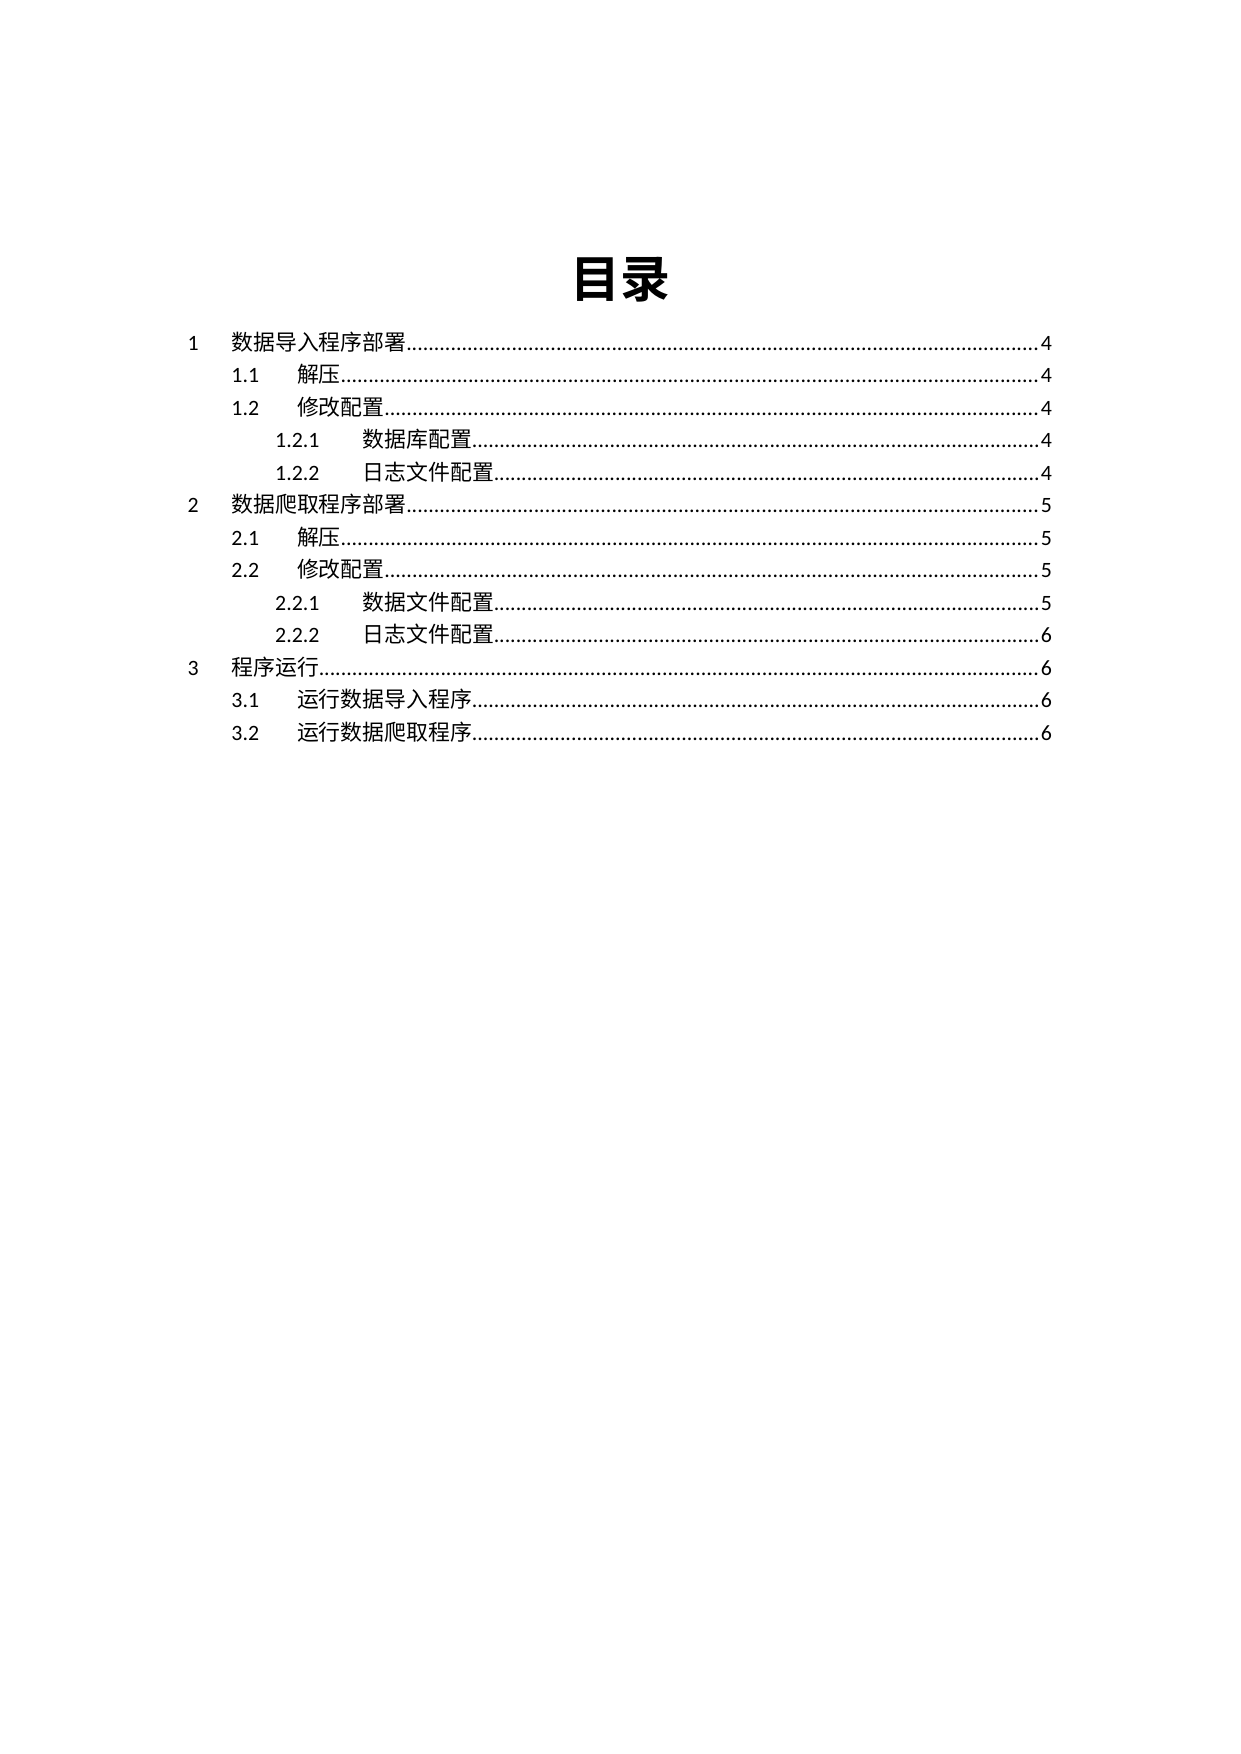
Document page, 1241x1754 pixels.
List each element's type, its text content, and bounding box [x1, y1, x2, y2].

text 2 数据爬取程序部署 5 [187, 487, 1053, 519]
text 1.2.1 数据库配置 4 [275, 422, 1053, 454]
text 2.1 解压 5 [231, 519, 1053, 552]
text 3.1 运行数据导入程序 6 [231, 682, 1053, 714]
text 3 程序运行 6 [187, 649, 1053, 682]
text 1 数据导入程序部署 4 [187, 324, 1053, 357]
text 2.2.2 日志文件配置 6 [275, 617, 1053, 649]
text 1.2 修改配置 4 [231, 389, 1053, 422]
text 1.2.2 日志文件配置 4 [275, 454, 1053, 487]
text 1.1 解压 4 [231, 357, 1053, 389]
text 2.2 修改配置 5 [231, 552, 1053, 584]
text 2.2.1 数据文件配置 5 [275, 584, 1053, 617]
text 目录 [187, 227, 1053, 324]
text 3.2 运行数据爬取程序 6 [231, 714, 1053, 747]
